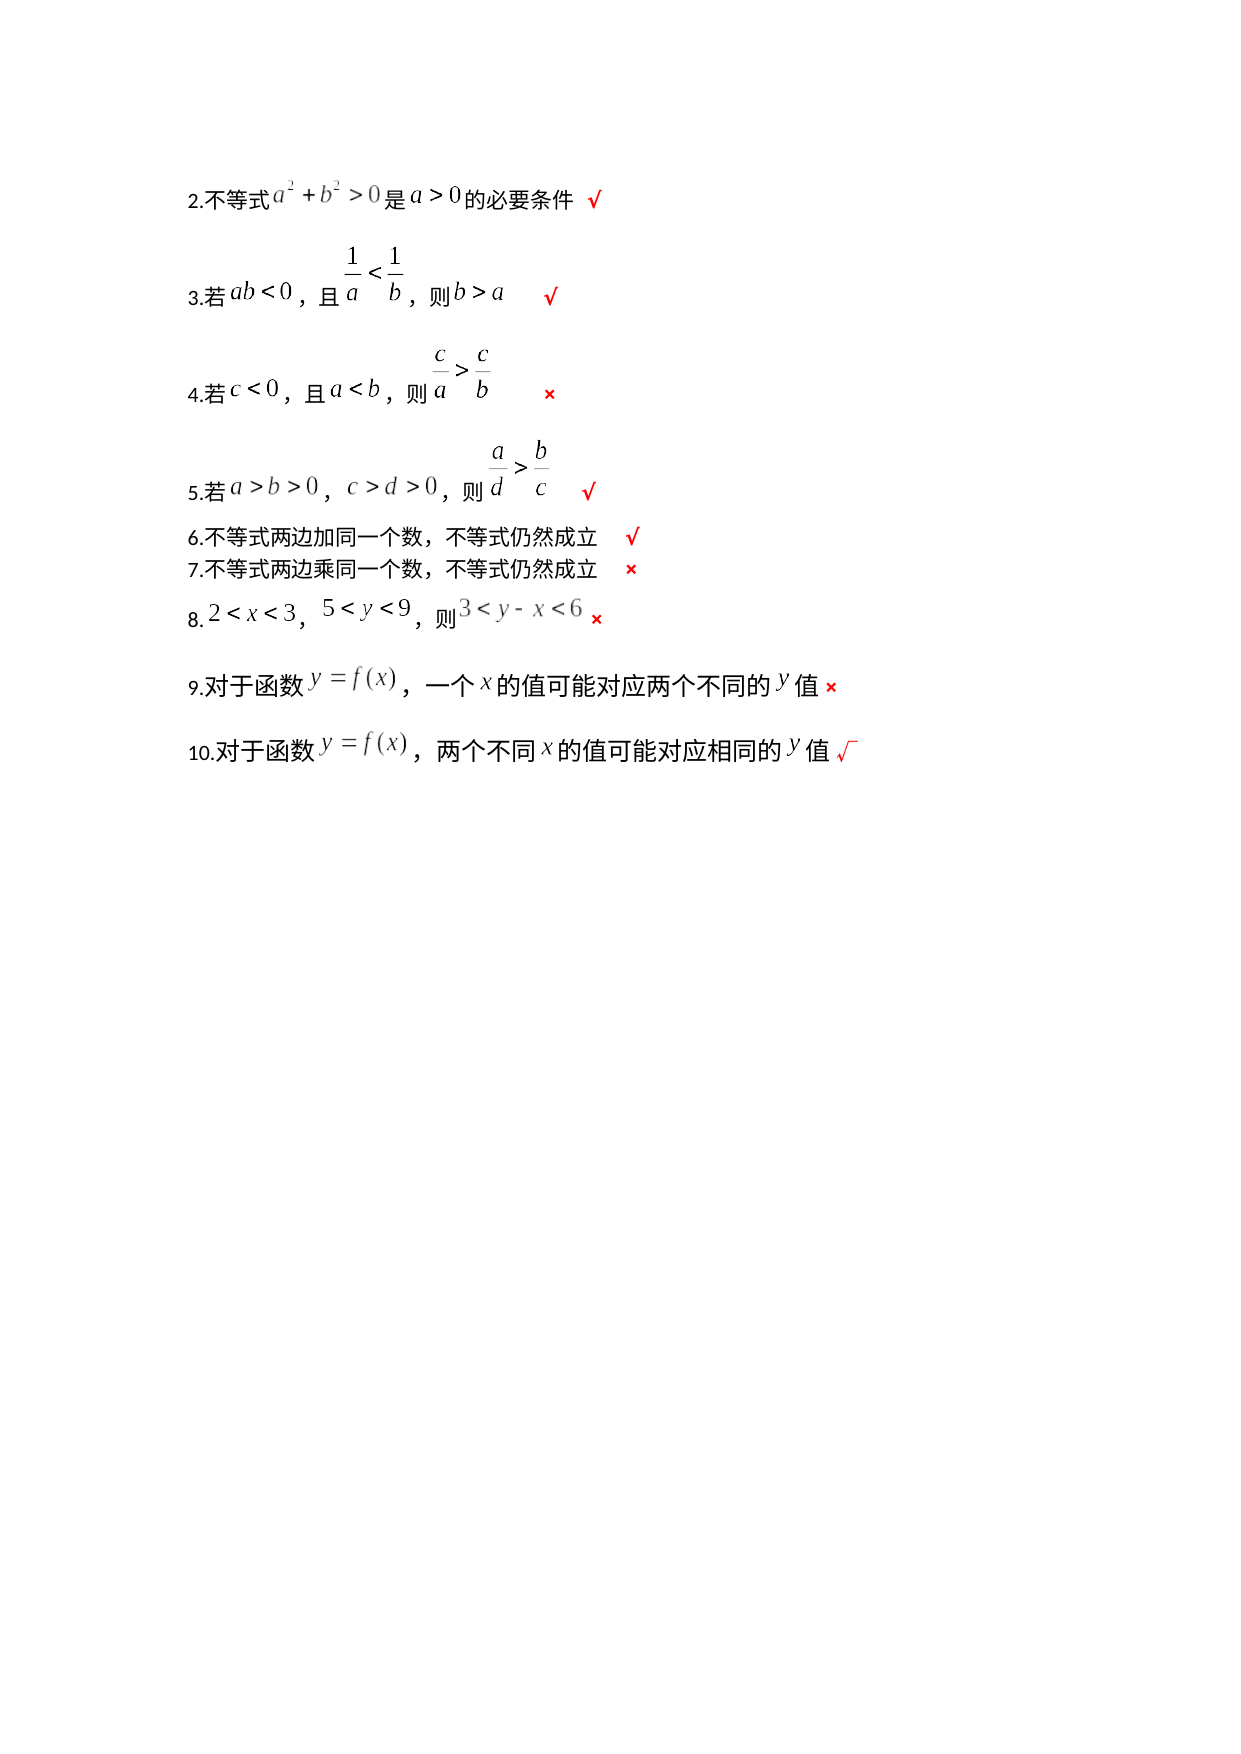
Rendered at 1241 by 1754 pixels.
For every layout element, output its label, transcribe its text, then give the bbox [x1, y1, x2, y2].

text 7.不等式两边乘同一个数，不等式仍然成立 × [187, 552, 1053, 584]
text 4.若，且，则 × [187, 324, 1053, 422]
text 2.不等式是的必要条件 √ [187, 162, 1053, 227]
text 10.对于函数，两个不同的值可能对应相同的值 √ [187, 714, 1053, 779]
text 8.，，则 × [187, 584, 1053, 649]
text 6.不等式两边加同一个数，不等式仍然成立 √ [187, 519, 1053, 552]
text 3.若，且，则 √ [187, 227, 1053, 324]
text 5.若，，则 √ [187, 422, 1053, 519]
text 9.对于函数，一个的值可能对应两个不同的值 × [187, 649, 1053, 714]
